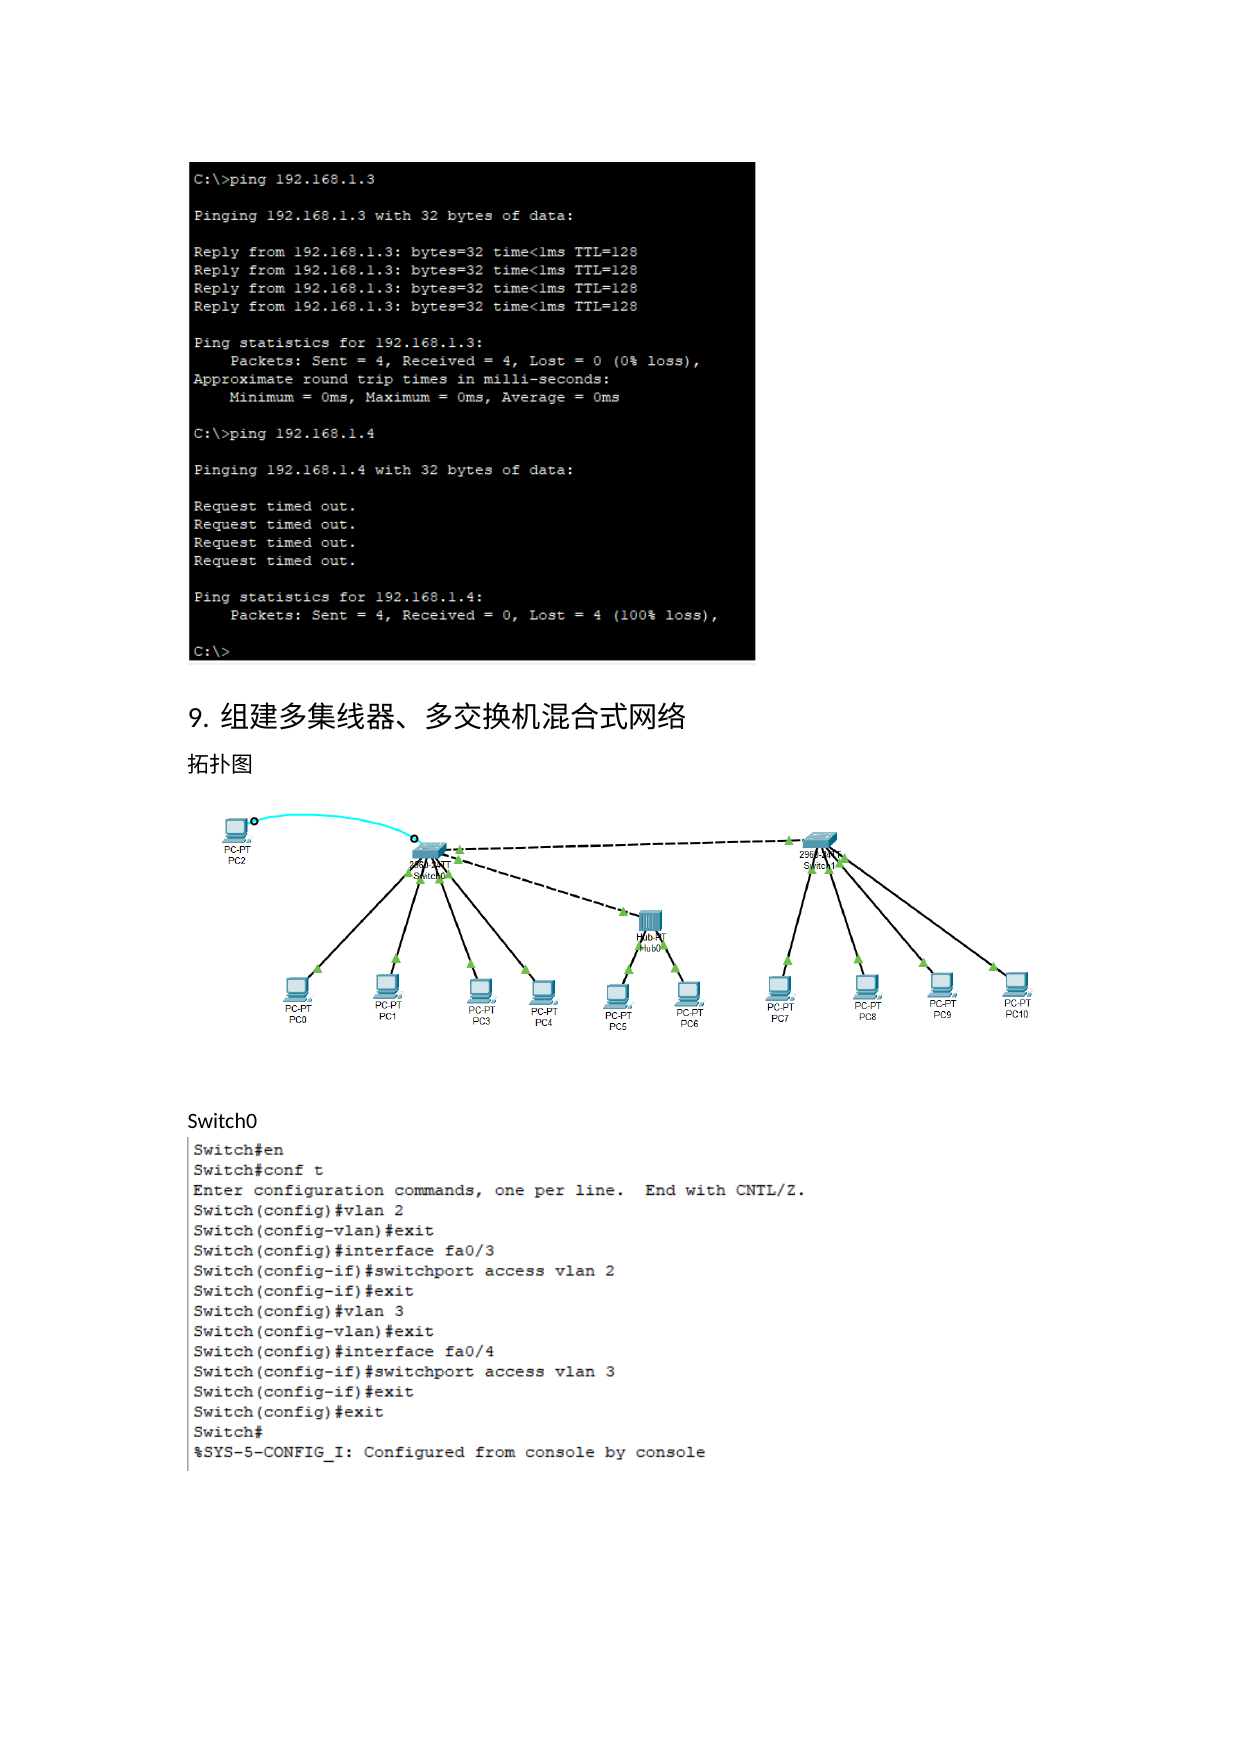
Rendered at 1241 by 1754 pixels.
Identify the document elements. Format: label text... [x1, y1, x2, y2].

picture [187, 779, 1052, 1088]
text 拓扑图 [187, 747, 1053, 779]
text Switch0 [187, 1104, 1053, 1137]
list 组建多集线器、多交换机混合式网络 [187, 682, 1053, 747]
picture [187, 162, 756, 665]
picture [187, 1137, 824, 1471]
